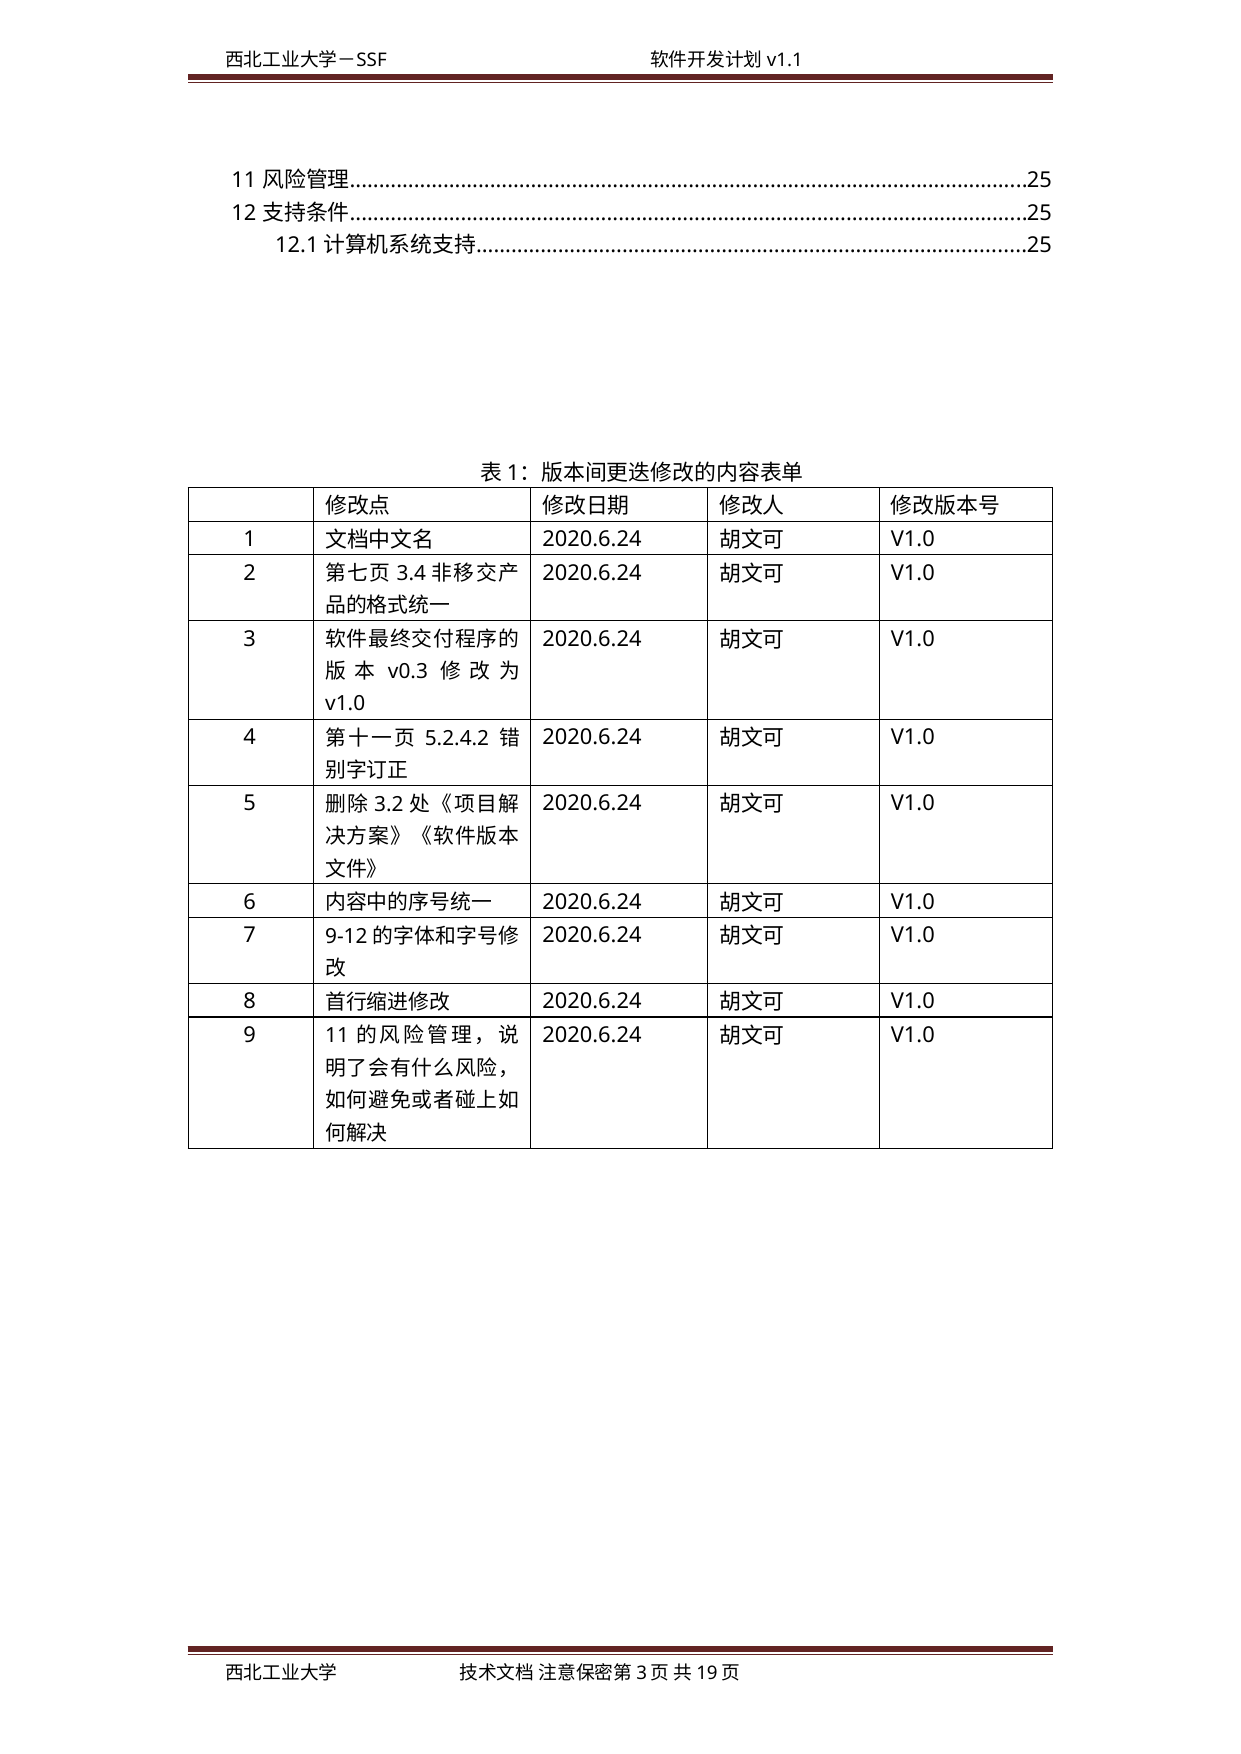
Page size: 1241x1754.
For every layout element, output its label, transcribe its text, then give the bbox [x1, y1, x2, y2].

table_cell 9 [189, 1018, 313, 1147]
table_cell 第十一页 5.2.4.2 错别字订正 [314, 720, 530, 785]
table_cell 8 [189, 984, 313, 1016]
table_cell V1.0 [880, 1018, 1052, 1147]
table_header 修改版本号 [880, 488, 1052, 521]
table_cell 2020.6.24 [531, 720, 707, 785]
table_cell 软件最终交付程序的版本v0.3修改为v1.0 [314, 621, 530, 719]
table_cell 6 [189, 884, 313, 917]
table_cell 9-12的字体和字号修改 [314, 918, 530, 983]
table_cell 文档中文名 [314, 522, 530, 554]
table_cell 7 [189, 918, 313, 983]
text 表1：版本间更迭修改的内容表单 [187, 454, 1053, 487]
table_cell 删除3.2处《项目解决方案》《软件版本文件》 [314, 786, 530, 883]
table_header 修改点 [314, 488, 530, 521]
table_cell 胡文可 [708, 621, 879, 719]
table_cell 2020.6.24 [531, 884, 707, 917]
table_cell V1.0 [880, 786, 1052, 883]
table_cell 胡文可 [708, 720, 879, 785]
table_cell 2020.6.24 [531, 918, 707, 983]
table_cell 2020.6.24 [531, 786, 707, 883]
table_cell 胡文可 [708, 786, 879, 883]
table_cell 1 [189, 522, 313, 554]
table_cell V1.0 [880, 522, 1052, 554]
table_cell 内容中的序号统一 [314, 884, 530, 917]
table_cell 2020.6.24 [531, 555, 707, 620]
table_cell 胡文可 [708, 522, 879, 554]
table_header 修改人 [708, 488, 879, 521]
table_cell 胡文可 [708, 555, 879, 620]
table_cell 胡文可 [708, 918, 879, 983]
table_cell 2 [189, 555, 313, 620]
table_cell 3 [189, 621, 313, 719]
table_cell 2020.6.24 [531, 1018, 707, 1147]
table_cell 5 [189, 786, 313, 883]
table_cell V1.0 [880, 884, 1052, 917]
table_header [189, 488, 313, 521]
table_cell 第七页3.4非移交产品的格式统一 [314, 555, 530, 620]
table_header 修改日期 [531, 488, 707, 521]
table_cell 胡文可 [708, 984, 879, 1016]
table_cell 胡文可 [708, 1018, 879, 1147]
table_cell V1.0 [880, 555, 1052, 620]
table_cell 首行缩进修改 [314, 984, 530, 1016]
table_cell V1.0 [880, 720, 1052, 785]
table_cell 2020.6.24 [531, 522, 707, 554]
table_cell 11的风险管理，说明了会有什么风险，如何避免或者碰上如何解决 [314, 1018, 530, 1147]
table_cell V1.0 [880, 621, 1052, 719]
table_cell 2020.6.24 [531, 621, 707, 719]
table_cell 4 [189, 720, 313, 785]
table_cell V1.0 [880, 918, 1052, 983]
table_cell 2020.6.24 [531, 984, 707, 1016]
table_cell V1.0 [880, 984, 1052, 1016]
table_cell 胡文可 [708, 884, 879, 917]
